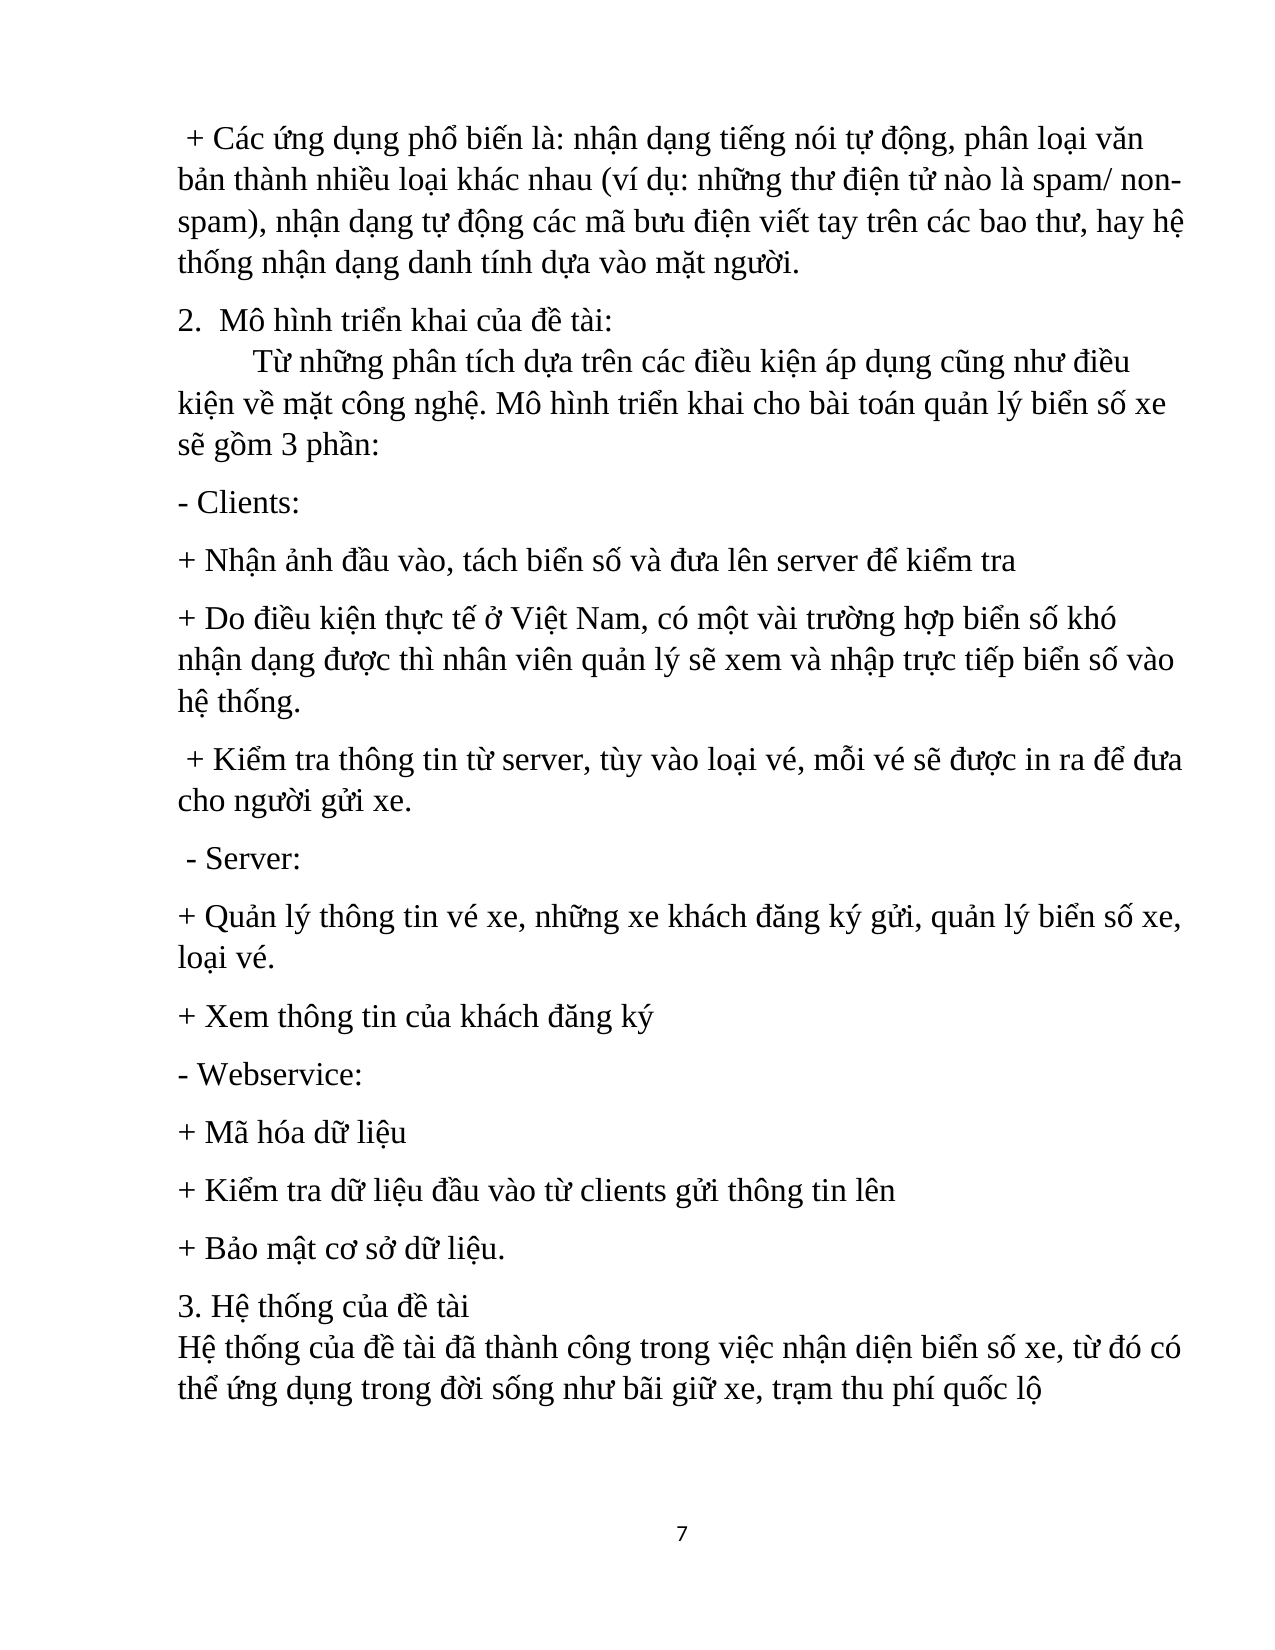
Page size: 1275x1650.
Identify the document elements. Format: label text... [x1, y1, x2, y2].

text + Xem thông tin của khách đăng ký [177, 996, 1186, 1034]
text + Kiểm tra thông tin từ server, tùy vào loại vé, mỗi vé sẽ được in ra để đưa cho người gửi xe. [177, 739, 1186, 819]
text - Clients: [177, 482, 1186, 521]
text + Nhận ảnh đầu vào, tách biển số và đưa lên server để kiểm tra [177, 540, 1186, 579]
text + Mã hóa dữ liệu [177, 1112, 1186, 1150]
subtitle 3. Hệ thống của đề tài [177, 1286, 1186, 1324]
text + Do điều kiện thực tế ở Việt Nam, có một vài trường hợp biển số khó nhận dạng được thì nhân viên quản lý sẽ xem và nhập trực tiếp biển số vào hệ thống. [177, 598, 1186, 719]
text - Webservice: [177, 1054, 1186, 1092]
text Từ những phân tích dựa trên các điều kiện áp dụng cũng như điều kiện về mặt công nghệ. Mô hình triển khai cho bài toán quản lý biển số xe sẽ gồm 3 phần: [177, 342, 1186, 463]
text - Server: [177, 838, 1186, 877]
text + Bảo mật cơ sở dữ liệu. [177, 1228, 1186, 1266]
text + Các ứng dụng phổ biến là: nhận dạng tiếng nói tự động, phân loại văn bản thành nhiều loại khác nhau (ví dụ: những thư điện tử nào là spam/ non-spam), nhận dạng tự động các mã bưu điện viết tay trên các bao thư, hay hệ thống nhận dạng danh tính dựa vào mặt người. [177, 118, 1186, 281]
text + Kiểm tra dữ liệu đầu vào từ clients gửi thông tin lên [177, 1170, 1186, 1208]
text Hệ thống của đề tài đã thành công trong việc nhận diện biển số xe, từ đó có thể ứng dụng trong đời sống như bãi giữ xe, trạm thu phí quốc lộ [177, 1327, 1186, 1407]
subtitle 2. Mô hình triển khai của đề tài: [177, 300, 1186, 338]
text + Quản lý thông tin vé xe, những xe khách đăng ký gửi, quản lý biển số xe, loại vé. [177, 896, 1186, 976]
